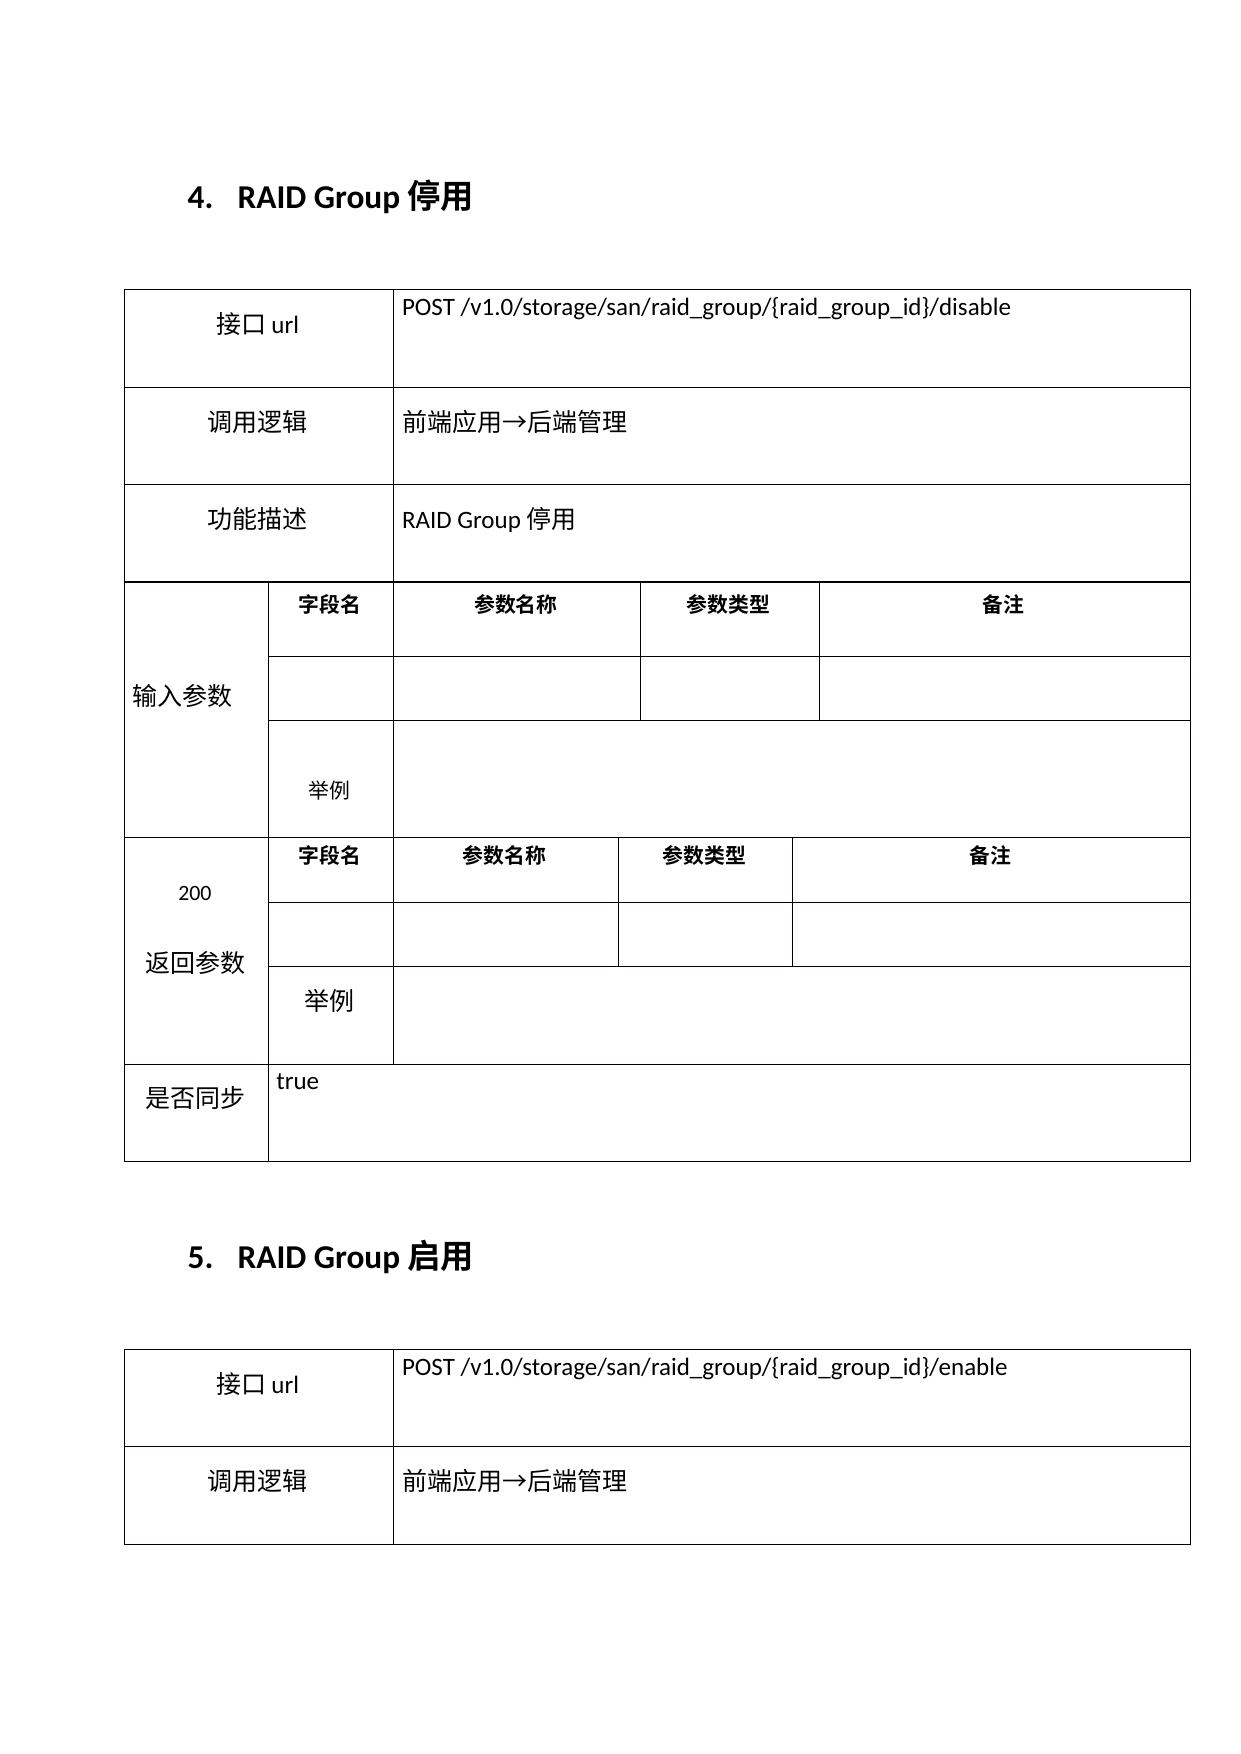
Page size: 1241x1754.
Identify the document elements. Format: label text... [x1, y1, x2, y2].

table_cell true [269, 1065, 1190, 1161]
table_cell 备注 [820, 583, 1190, 656]
table_cell 举例 [269, 721, 393, 837]
table_header 接口url [125, 290, 393, 387]
table_cell 输入参数 [125, 583, 268, 837]
table_cell [269, 657, 393, 720]
table_cell 200 返回参数 [125, 838, 268, 1063]
table_cell 字段名 [269, 838, 393, 902]
table_cell 调用逻辑 [125, 388, 393, 484]
table_cell [269, 903, 393, 966]
table_cell 功能描述 [125, 485, 393, 581]
table_cell [394, 657, 640, 720]
table_cell [619, 903, 792, 966]
table_cell 字段名 [269, 583, 393, 656]
table_cell 前端应用→后端管理 [394, 1447, 1190, 1543]
table_cell [820, 657, 1190, 720]
table_cell 备注 [793, 838, 1190, 902]
subtitle RAID Group启用 [187, 1222, 1053, 1287]
table_cell 举例 [269, 967, 393, 1063]
table_cell 参数类型 [619, 838, 792, 902]
table_cell [641, 657, 819, 720]
table_cell [793, 903, 1190, 966]
table_cell 是否同步 [125, 1065, 268, 1161]
subtitle RAID Group停用 [187, 162, 1053, 227]
table_cell 参数名称 [394, 583, 640, 656]
table_cell RAID Group 停用 [394, 485, 1190, 581]
table_cell 前端应用→后端管理 [394, 388, 1190, 484]
table_cell [394, 967, 1190, 1063]
table_header 接口url [125, 1350, 393, 1446]
table_header POST /v1.0/storage/san/raid_group/{raid_group_id}/disable [394, 290, 1190, 387]
table_header POST /v1.0/storage/san/raid_group/{raid_group_id}/enable [394, 1350, 1190, 1446]
table_cell [394, 721, 1190, 837]
table_cell 参数名称 [394, 838, 618, 902]
table_cell [394, 903, 618, 966]
table_cell 参数类型 [641, 583, 819, 656]
table_cell 调用逻辑 [125, 1447, 393, 1543]
